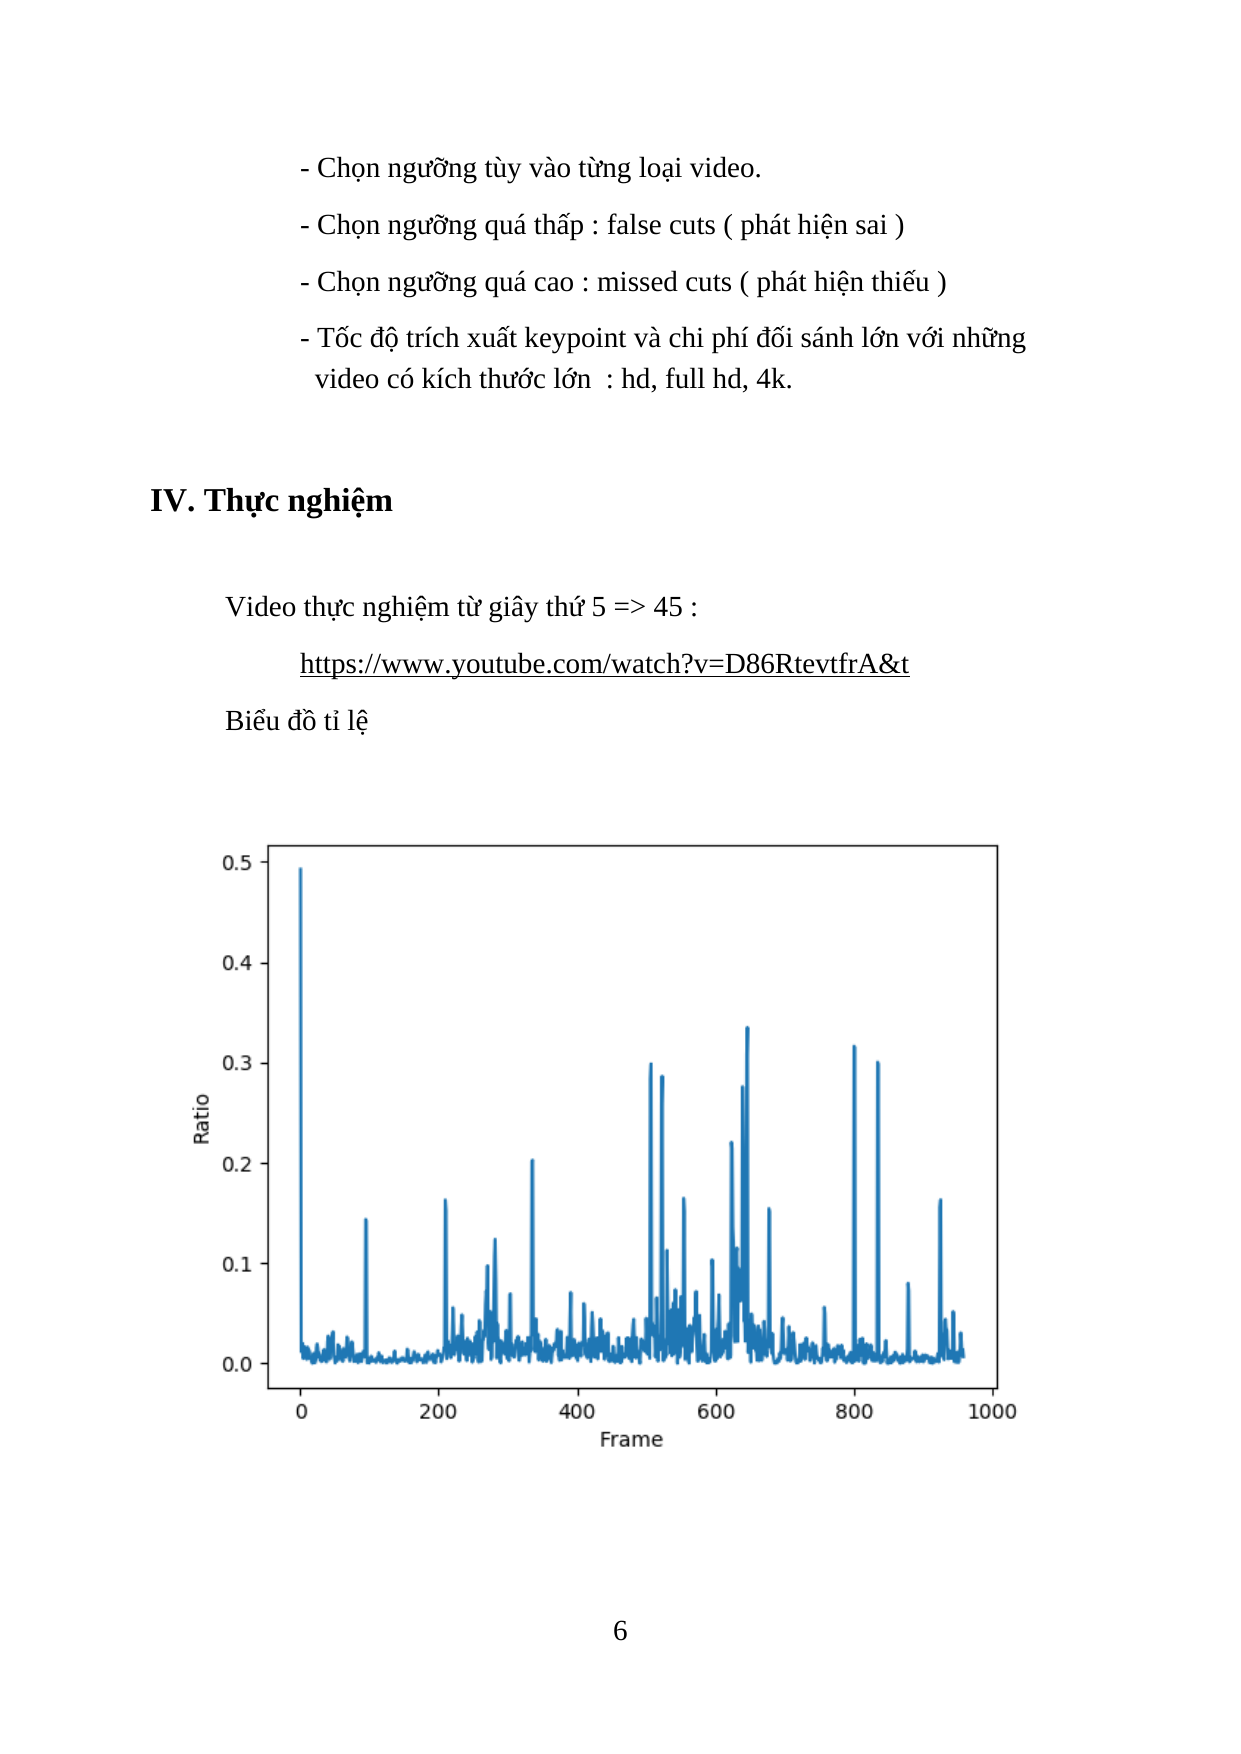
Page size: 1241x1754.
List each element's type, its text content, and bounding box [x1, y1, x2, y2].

picture [150, 760, 1091, 1466]
text Video thực nghiệm từ giây thứ 5 => 45 : [150, 589, 1090, 622]
text - Tốc độ trích xuất keypoint và chi phí đối sánh lớn với những video có kích thước lớn : hd, full hd, 4k. [150, 321, 1090, 394]
text - Chọn ngưỡng quá cao : missed cuts ( phát hiện thiếu ) [150, 264, 1090, 297]
text Biểu đồ tỉ lệ [150, 703, 1090, 737]
text - Chọn ngưỡng quá thấp : false cuts ( phát hiện sai ) [150, 207, 1090, 240]
text https://www.youtube.com/watch?v=D86RtevtfrA&t [150, 647, 1090, 680]
text - Chọn ngưỡng tùy vào từng loại video. [150, 150, 1090, 183]
subtitle IV. Thực nghiệm [150, 480, 1090, 519]
